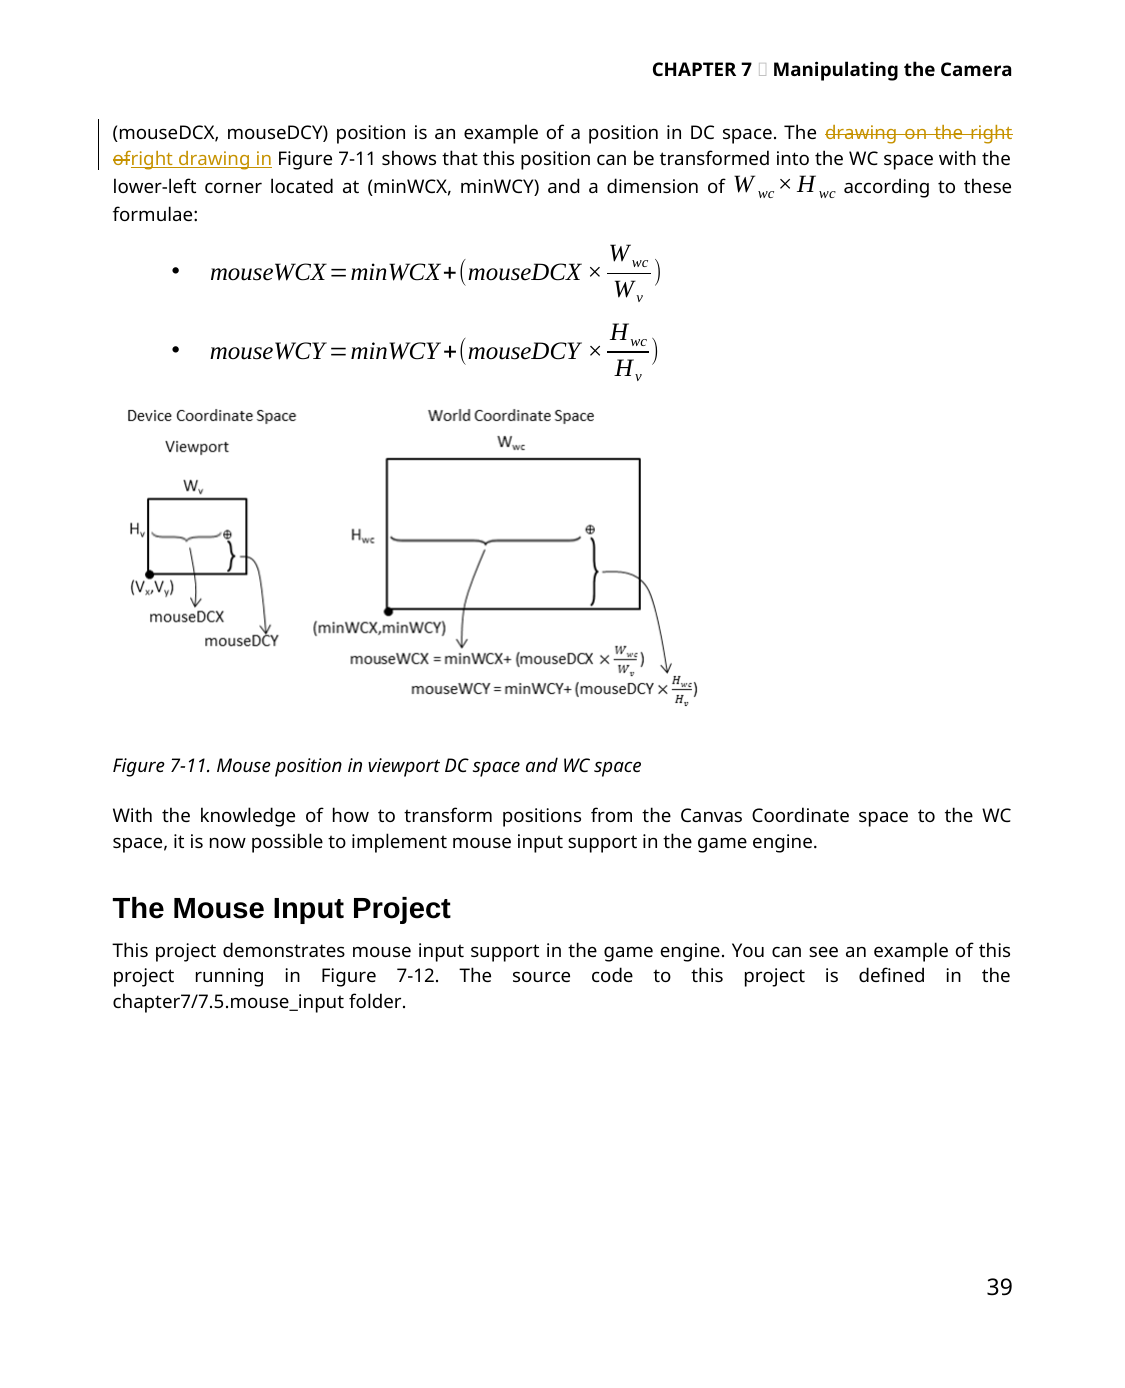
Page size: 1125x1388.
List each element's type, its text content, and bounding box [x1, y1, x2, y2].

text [112, 119, 1012, 227]
subtitle The Mouse Input Project [112, 891, 1012, 925]
text With the knowledge of how to transform positions from the Canvas Coordinate space to the WC space, it is now possible to implement mouse input support in the game engine. [112, 803, 1012, 854]
text This project demonstrates mouse input support in the game engine. You can see an example of this project running in Figure 7-12. The source code to this project is defined in the chapter7/7.5.mouse_input folder. [112, 937, 1012, 1014]
text Figure 7-11. Mouse position in viewport DC space and WC space [112, 752, 1012, 778]
picture [112, 397, 716, 711]
